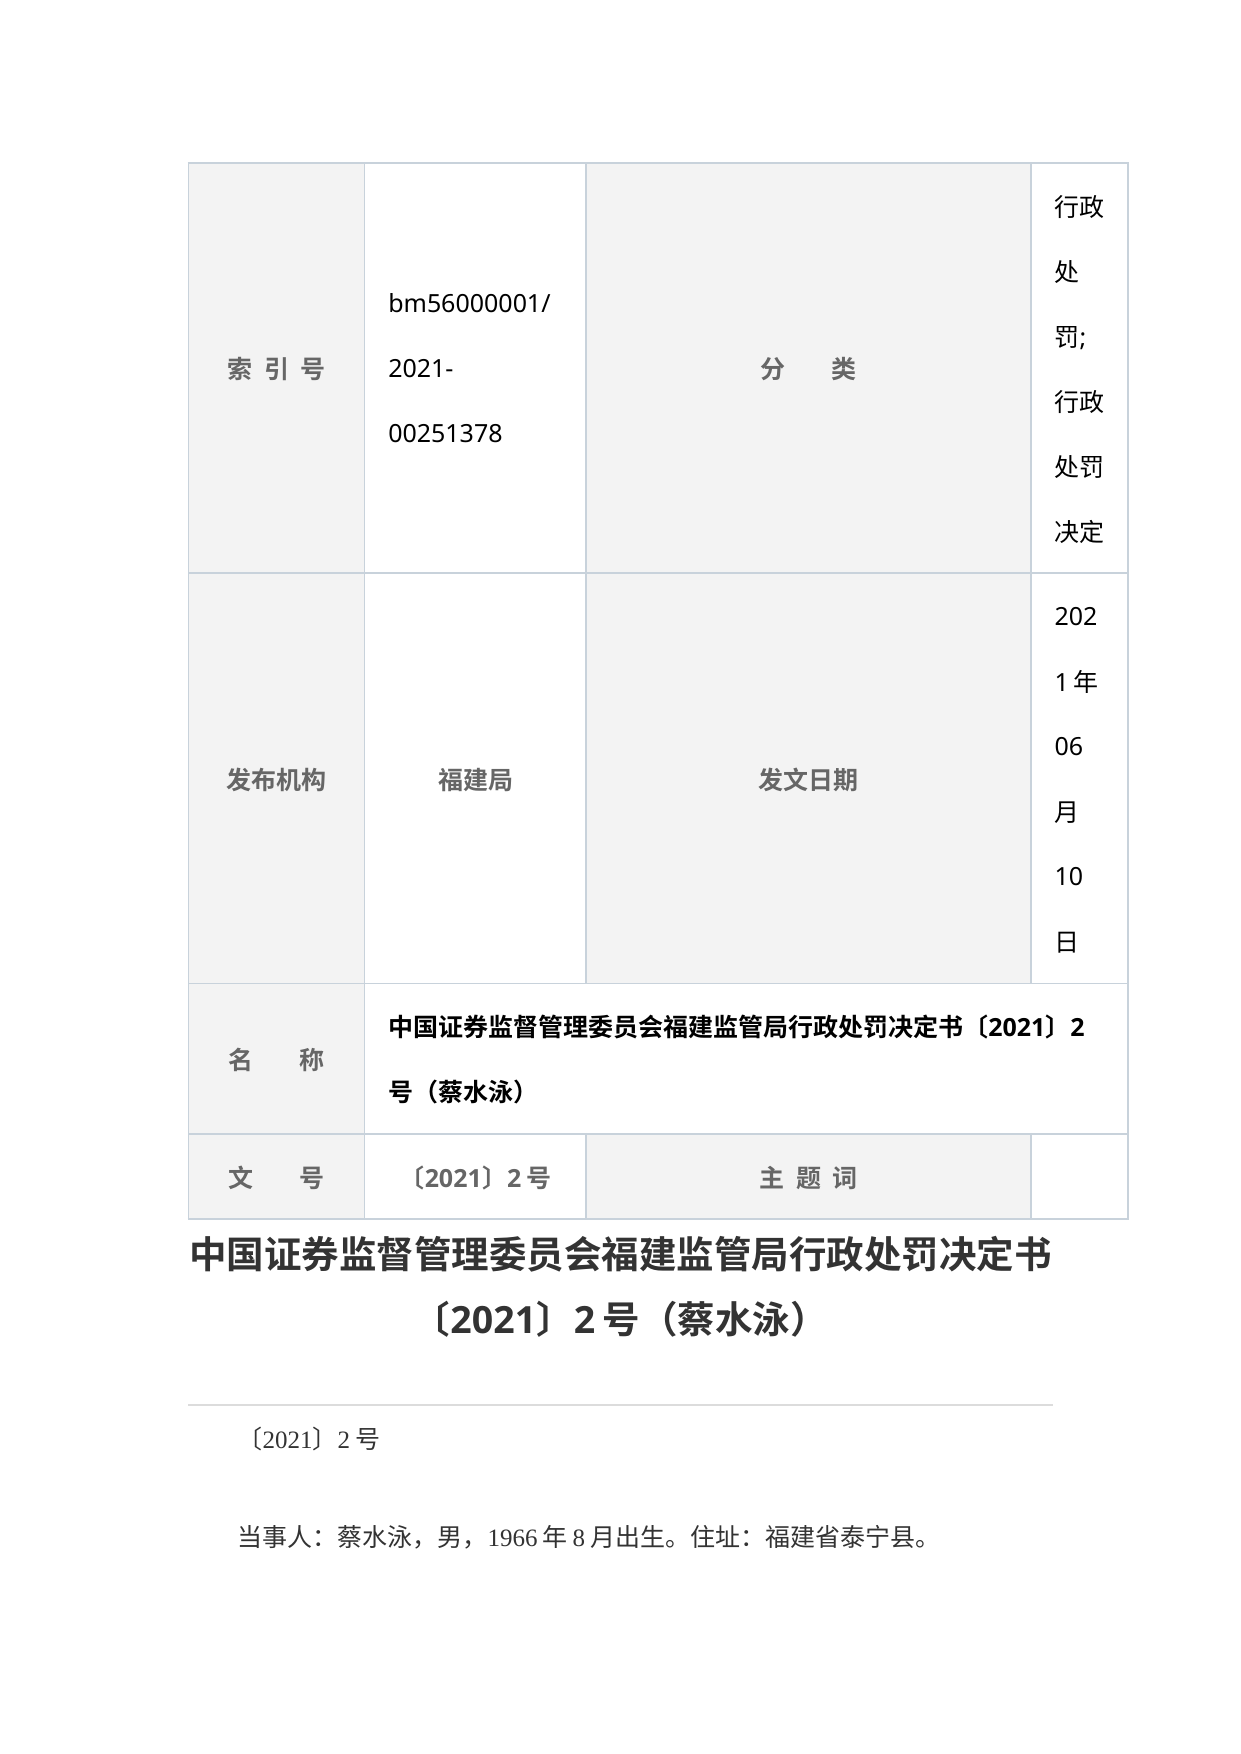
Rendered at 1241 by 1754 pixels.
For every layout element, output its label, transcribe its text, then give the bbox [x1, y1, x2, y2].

table_header bm56000001/2021-00251378 [365, 164, 585, 572]
table_header 行政处罚;行政处罚决定 [1032, 164, 1127, 572]
table_cell [1032, 1135, 1127, 1218]
table_cell 发文日期 [587, 574, 1030, 983]
table_header 索 引 号 [189, 164, 364, 572]
table_header 分 类 [587, 164, 1030, 572]
table_cell 名 称 [189, 984, 364, 1133]
table_cell 福建局 [365, 574, 585, 983]
table_cell 〔2021〕2号 [365, 1135, 585, 1218]
text 中国证券监督管理委员会福建监管局行政处罚决定书〔2021〕2号（蔡水泳） [187, 1220, 1053, 1406]
table_cell 2021年06月10日 [1032, 574, 1127, 983]
table_cell 发布机构 [189, 574, 364, 983]
table_cell 中国证券监督管理委员会福建监管局行政处罚决定书〔2021〕2号（蔡水泳） [365, 984, 1127, 1133]
text 〔2021〕2号 [187, 1406, 1053, 1471]
table_cell 主 题 词 [587, 1135, 1030, 1218]
table_cell 文 号 [189, 1135, 364, 1218]
text 当事人：蔡水泳，男，1966年8月出生。住址：福建省泰宁县。 [187, 1503, 1053, 1568]
